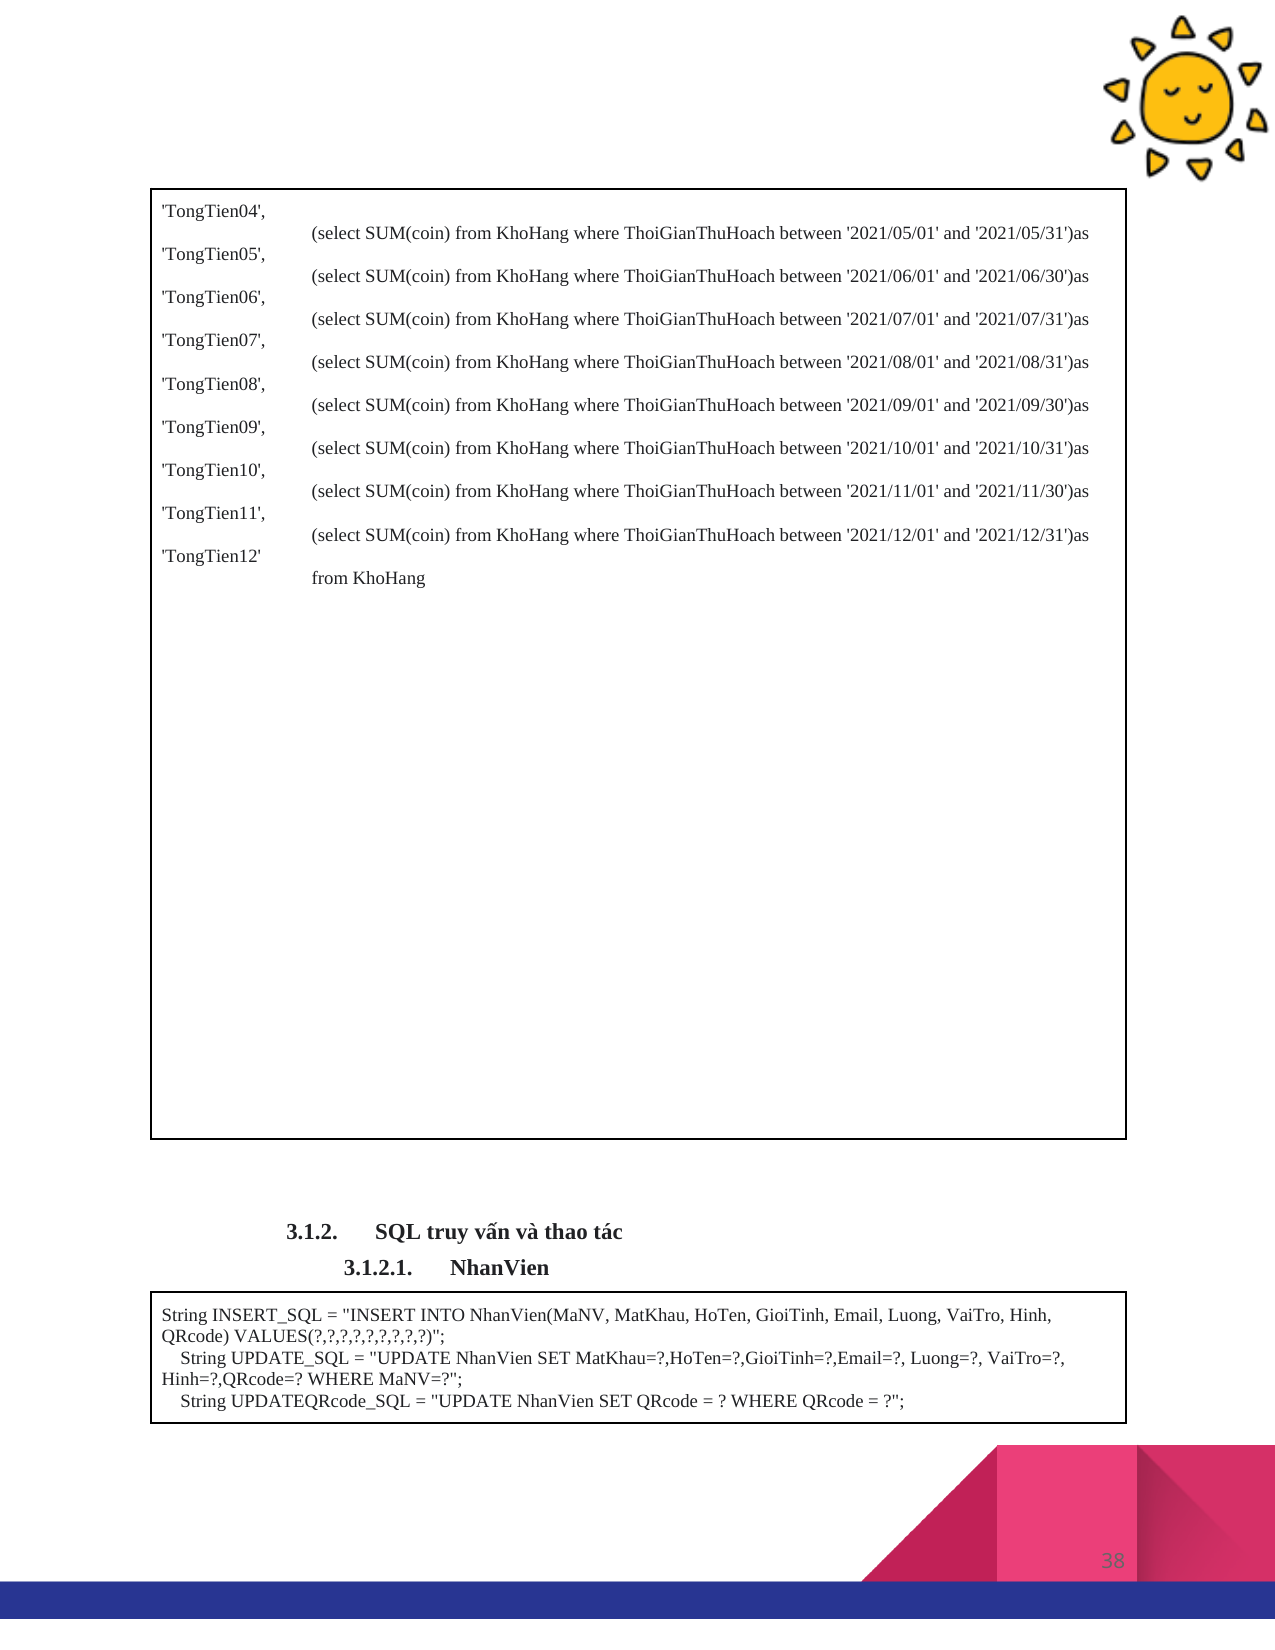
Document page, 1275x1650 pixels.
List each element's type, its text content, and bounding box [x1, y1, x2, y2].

list NhanVien [412, 1254, 1125, 1281]
picture [1087, 0, 1275, 188]
picture [0, 1443, 1275, 1619]
list SQL truy vấn và thao tác [337, 1218, 1125, 1244]
